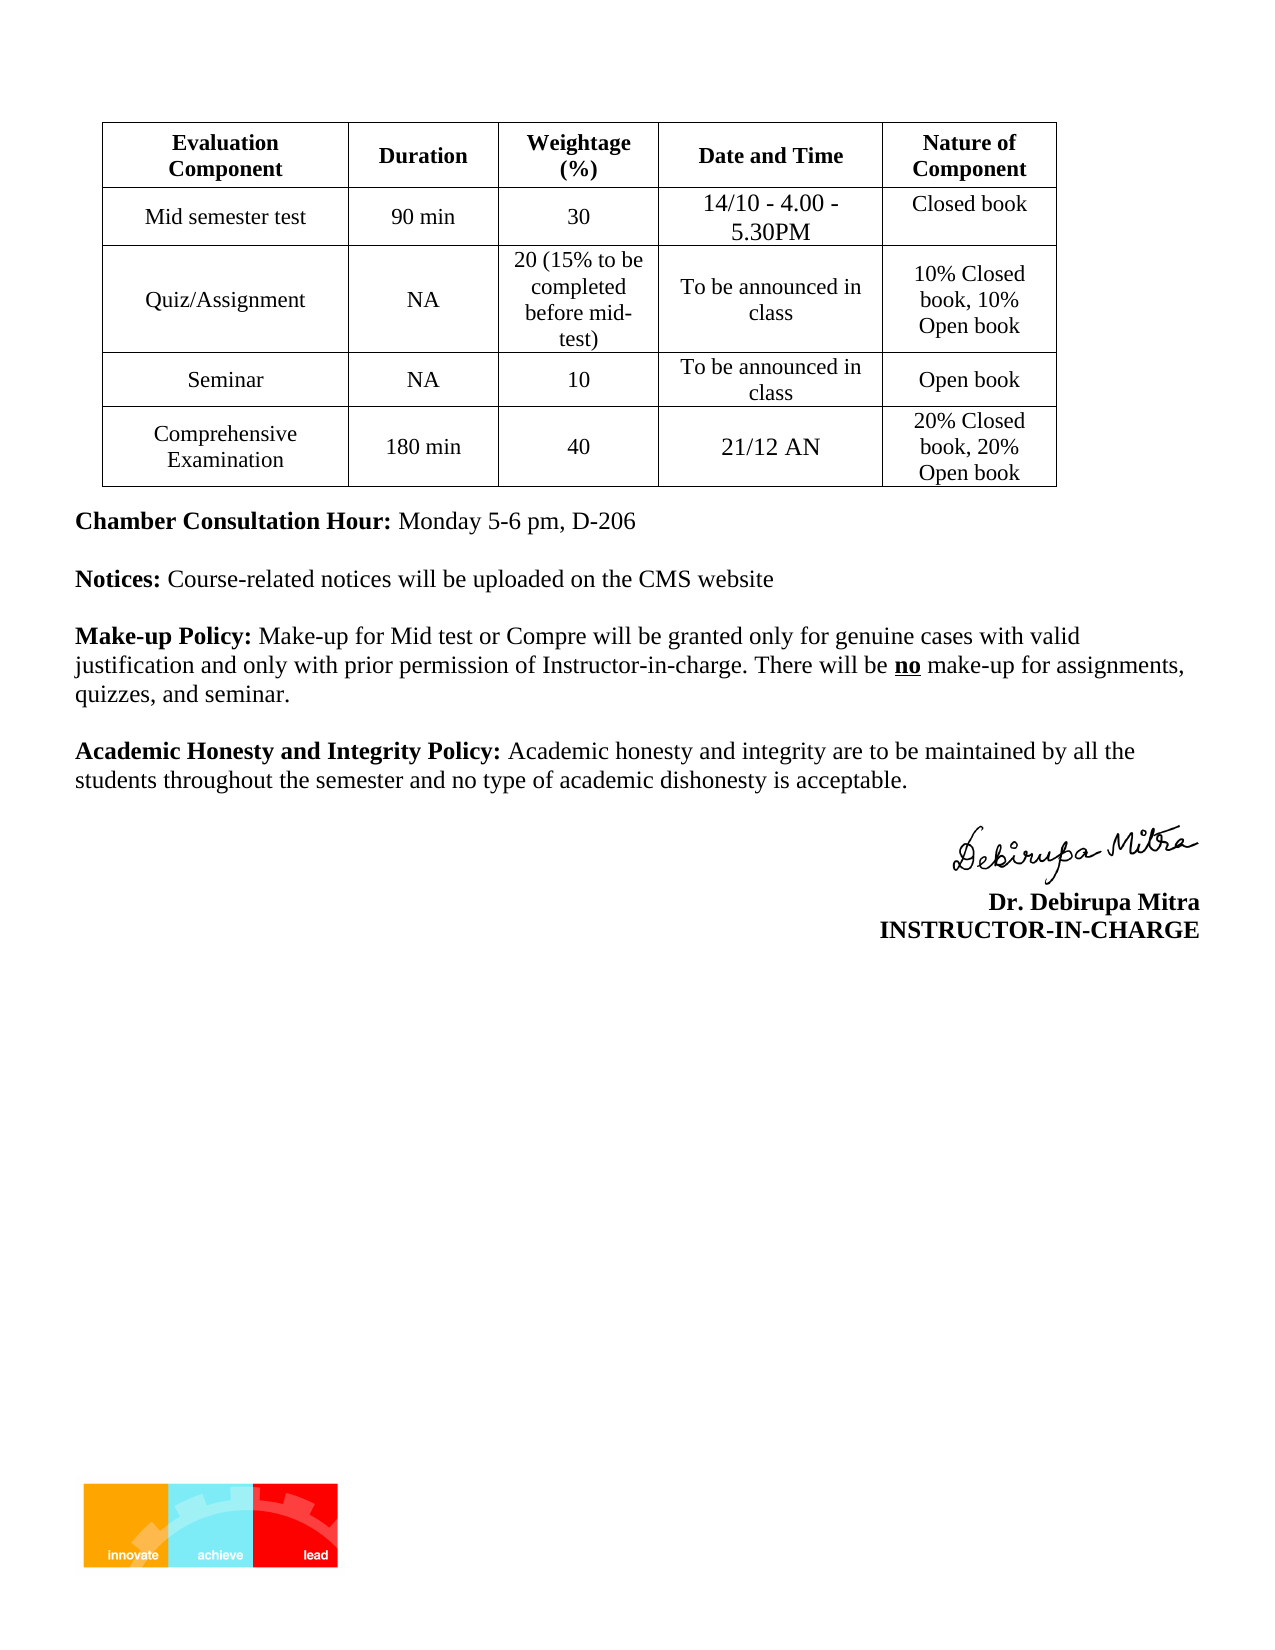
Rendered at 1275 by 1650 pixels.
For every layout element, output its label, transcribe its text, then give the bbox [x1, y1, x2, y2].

table_cell NA [349, 353, 498, 406]
table_cell To be announced in class [659, 353, 882, 406]
table_cell Open book [883, 353, 1056, 406]
table_cell Mid semester test [103, 188, 348, 245]
text Dr. Debirupa Mitra [75, 887, 1200, 916]
table_cell Closed book [883, 188, 1056, 245]
text Make-up Policy: Make-up for Mid test or Compre will be granted only for genuine cases with valid justification and only with prior permission of Instructor-in-charge. There will be no make-up for assignments, quizzes, and seminar. [75, 621, 1200, 707]
table_cell Seminar [103, 353, 348, 406]
table_header Weightage (%) [499, 123, 658, 187]
picture [75, 1476, 346, 1575]
table_cell 20 (15% to be completed before mid-test) [499, 246, 658, 352]
table_header Duration [349, 123, 498, 187]
table_cell 30 [499, 188, 658, 245]
table_cell 14/10 - 4.00 - 5.30PM [659, 188, 882, 245]
table_cell 20% Closed book, 20% Open book [883, 407, 1056, 486]
table_header Nature of Component [883, 123, 1056, 187]
text INSTRUCTOR-IN-CHARGE [75, 916, 1200, 944]
table_cell 10% Closed book, 10% Open book [883, 246, 1056, 352]
table_header Date and Time [659, 123, 882, 187]
table_cell 90 min [349, 188, 498, 245]
text Academic Honesty and Integrity Policy: Academic honesty and integrity are to be maintained by all the students throughout the semester and no type of academic dishonesty is acceptable. [75, 736, 1200, 794]
table_cell To be announced in class [659, 246, 882, 352]
picture [950, 822, 1200, 887]
table_cell NA [349, 246, 498, 352]
table_header Evaluation Component [103, 123, 348, 187]
table_cell Comprehensive Examination [103, 407, 348, 486]
text Chamber Consultation Hour: Monday 5-6 pm, D-206 [75, 506, 1200, 535]
table_cell 40 [499, 407, 658, 486]
table_cell 180 min [349, 407, 498, 486]
table_cell 10 [499, 353, 658, 406]
table_cell Quiz/Assignment [103, 246, 348, 352]
table_cell 21/12 AN [659, 407, 882, 486]
text Notices: Course-related notices will be uploaded on the CMS website [75, 564, 1200, 592]
